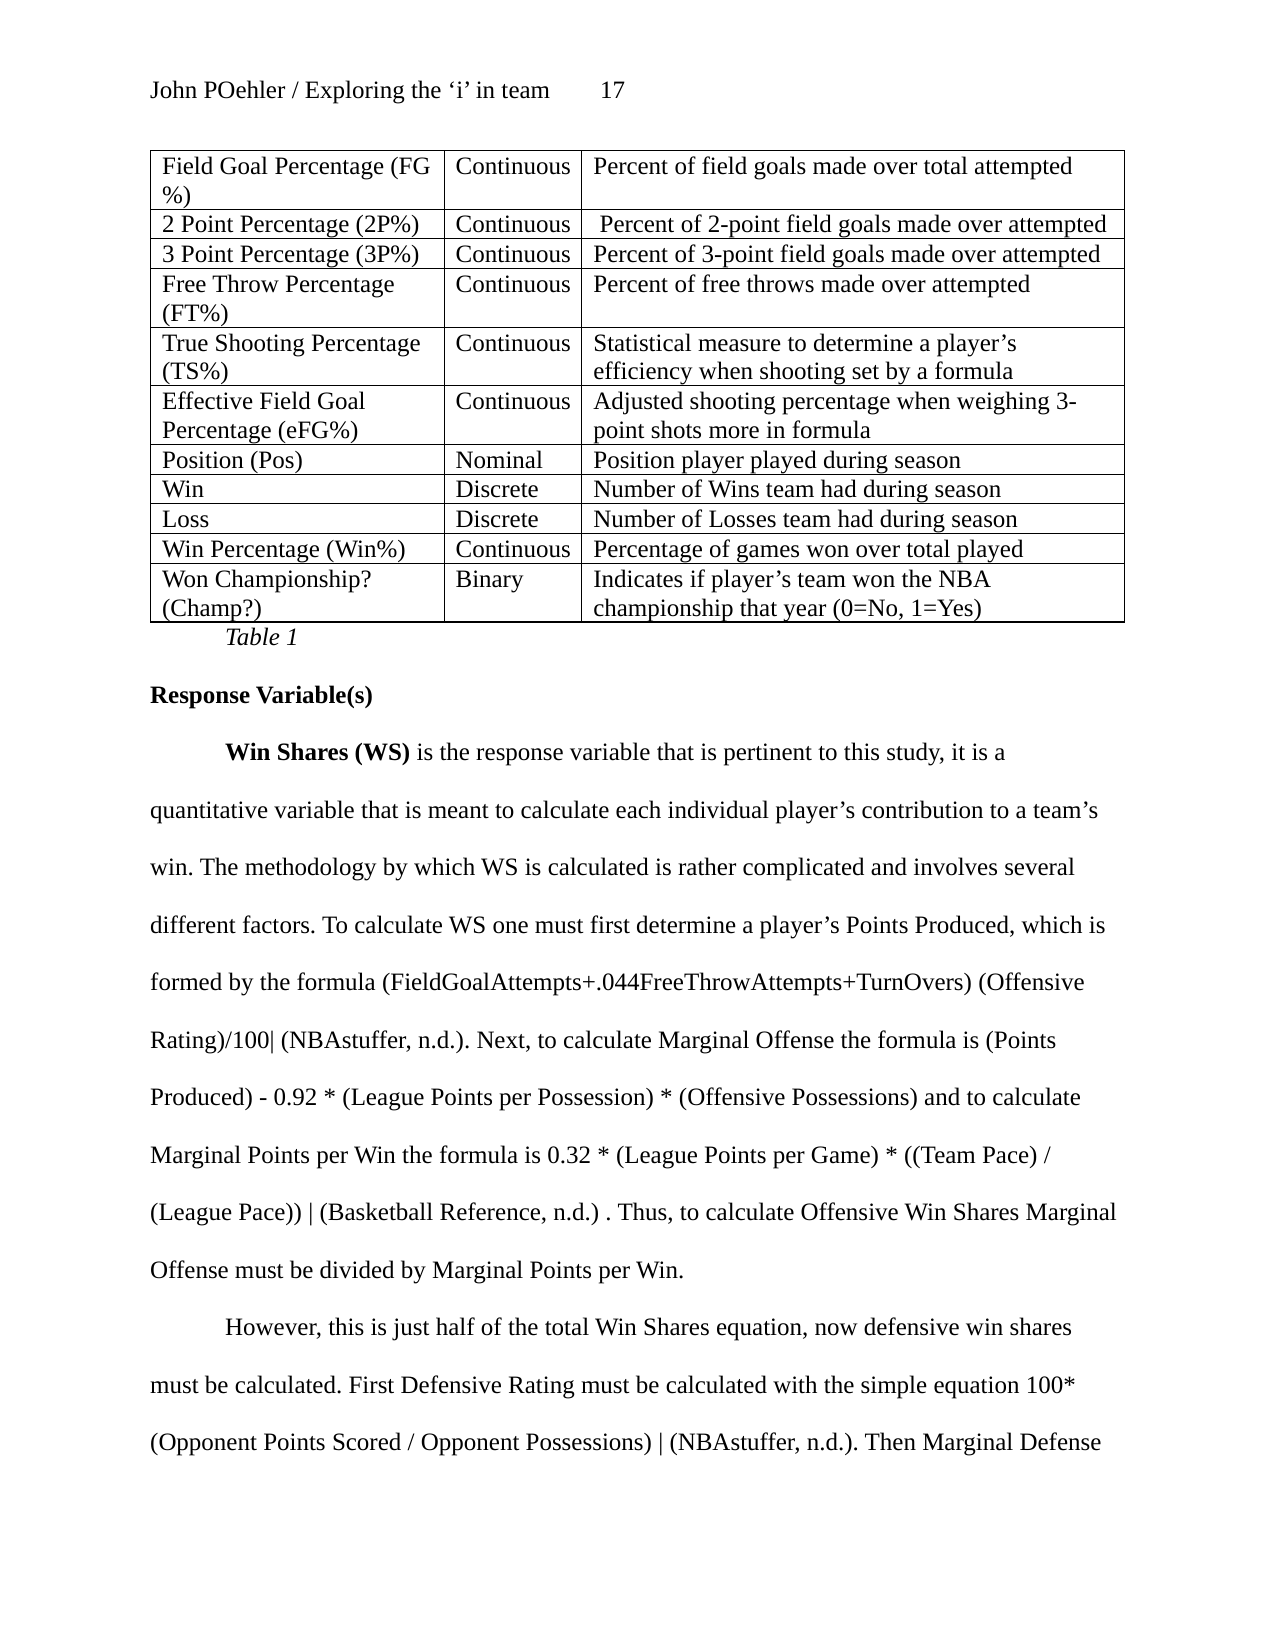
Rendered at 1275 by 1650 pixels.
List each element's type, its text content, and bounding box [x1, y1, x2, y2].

table_cell Number of Losses team had during season [582, 504, 1124, 533]
table_cell Percent of field goals made over total attempted [582, 151, 1124, 208]
table_cell Continuous [445, 269, 581, 327]
table_cell Discrete [445, 475, 581, 503]
table_cell Field Goal Percentage (FG%) [151, 151, 444, 208]
table_cell Won Championship? (Champ?) [151, 564, 444, 621]
table_cell 2 Point Percentage (2P%) [151, 210, 444, 238]
table_cell Discrete [445, 504, 581, 533]
table_cell 3 Point Percentage (3P%) [151, 239, 444, 268]
table_cell Continuous [445, 328, 581, 385]
text Win Shares (WS) is the response variable that is pertinent to this study, it is a quantitative variable that is meant to calculate each individual player’s contribution to a team’s win. The methodology by which WS is calculated is rather complicated and involves several different factors. To calculate WS one must first determine a player’s Points Produced, which is formed by the formula (FieldGoalAttempts+.044FreeThrowAttempts+TurnOvers) (Offensive Rating)/100| (NBAstuffer, n.d.). Next, to calculate Marginal Offense the formula is (Points Produced) - 0.92 * (League Points per Possession) * (Offensive Possessions) and to calculate Marginal Points per Win the formula is 0.32 * (League Points per Game) * ((Team Pace) / (League Pace)) | (Basketball Reference, n.d.) . Thus, to calculate Offensive Win Shares Marginal Offense must be divided by Marginal Points per Win. [150, 737, 1125, 1284]
table_cell Free Throw Percentage (FT%) [151, 269, 444, 327]
table_cell Indicates if player’s team won the NBA championship that year (0=No, 1=Yes) [582, 564, 1124, 621]
table_cell Win [151, 475, 444, 503]
table_cell Continuous [445, 386, 581, 444]
table_cell Adjusted shooting percentage when weighing 3-point shots more in formula [582, 386, 1124, 444]
table_cell Percent of 2-point field goals made over attempted [582, 210, 1124, 238]
table_cell Win Percentage (Win%) [151, 534, 444, 563]
table_cell Percentage of games won over total played [582, 534, 1124, 563]
table_cell Continuous [445, 210, 581, 238]
table_cell Binary [445, 564, 581, 621]
table_cell True Shooting Percentage (TS%) [151, 328, 444, 385]
table_cell Continuous [445, 534, 581, 563]
table_cell Percent of 3-point field goals made over attempted [582, 239, 1124, 268]
subtitle Response Variable(s) [150, 680, 1125, 709]
text Table 1 [150, 623, 1125, 651]
table_cell Position (Pos) [151, 445, 444, 473]
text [150, 1312, 1125, 1456]
table_cell Continuous [445, 239, 581, 268]
table_cell Number of Wins team had during season [582, 475, 1124, 503]
table_cell Effective Field Goal Percentage (eFG%) [151, 386, 444, 444]
table_cell Loss [151, 504, 444, 533]
table_cell Position player played during season [582, 445, 1124, 473]
table_cell Statistical measure to determine a player’s efficiency when shooting set by a formula [582, 328, 1124, 385]
table_cell Nominal [445, 445, 581, 473]
table_cell Percent of free throws made over attempted [582, 269, 1124, 327]
table_cell Continuous [445, 151, 581, 208]
